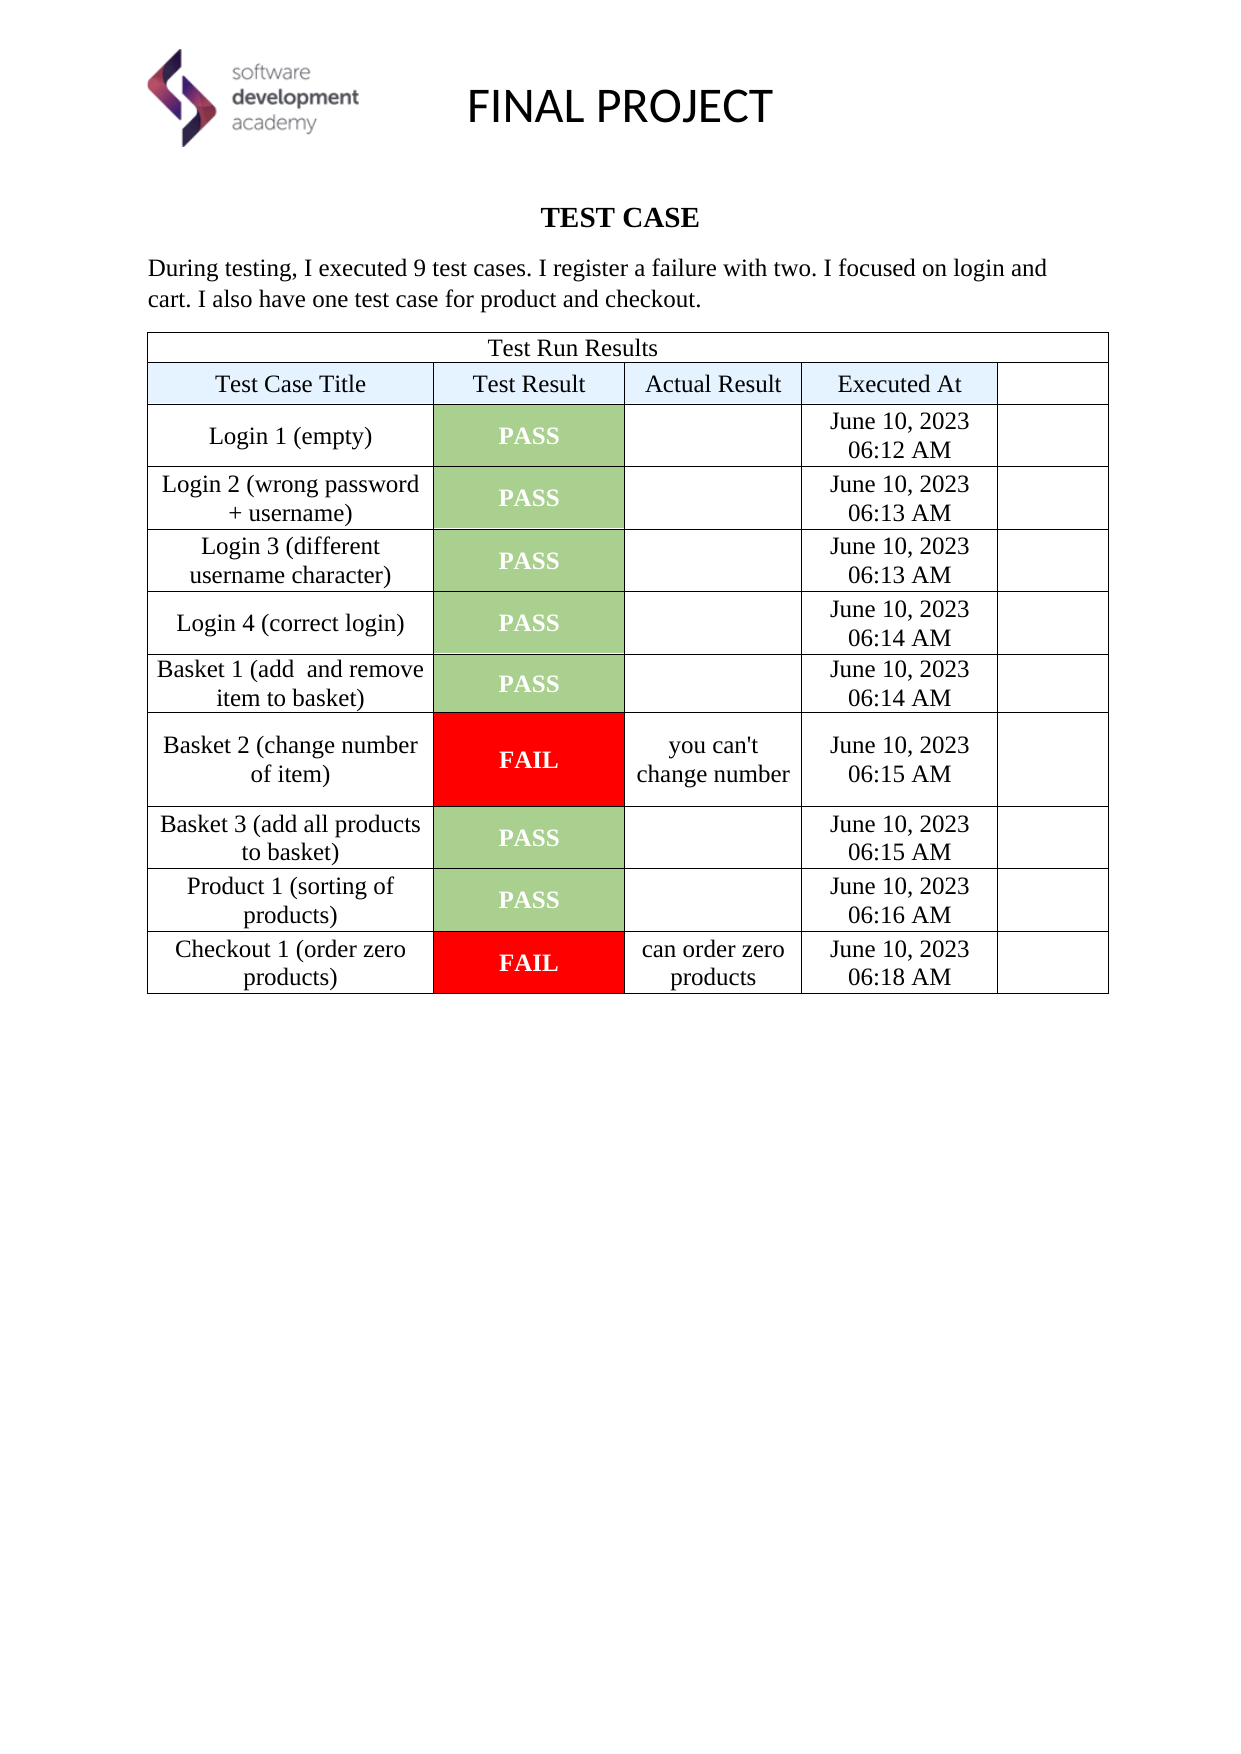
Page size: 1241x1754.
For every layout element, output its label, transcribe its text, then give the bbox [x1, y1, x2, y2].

table_header [998, 333, 1108, 362]
table_cell [998, 807, 1108, 868]
table_cell Actual Result [625, 363, 801, 403]
table_cell PASS [434, 467, 624, 528]
table_cell PASS [434, 530, 624, 591]
table_cell [998, 530, 1108, 591]
text TEST CASE [148, 200, 1093, 234]
table_cell Checkout 1 (order zero products) [148, 932, 433, 993]
table_cell PASS [434, 655, 624, 712]
table_cell FAIL [434, 713, 624, 806]
table_cell [998, 405, 1108, 466]
table_cell [625, 530, 801, 591]
table_cell Login 4 (correct login) [148, 592, 433, 653]
table_cell [625, 807, 801, 868]
table_cell Login 3 (different username character) [148, 530, 433, 591]
table_cell Basket 2 (change number of item) [148, 713, 433, 806]
table_cell Product 1 (sorting of products) [148, 869, 433, 931]
text During testing, I executed 9 test cases. I register a failure with two. I focused on login and cart. I also have one test case for product and checkout. [148, 253, 1093, 313]
table_cell [998, 467, 1108, 528]
table_cell FAIL [434, 932, 624, 993]
table_cell June 10, 2023 06:13 AM [802, 467, 997, 528]
table_cell Executed At [802, 363, 997, 403]
table_cell you can't change number [625, 713, 801, 806]
table_header Test Run Results [148, 333, 997, 362]
table_cell June 10, 2023 06:15 AM [802, 713, 997, 806]
table_cell Basket 3 (add all products to basket) [148, 807, 433, 868]
table_cell can order zero products [625, 932, 801, 993]
table_cell [998, 713, 1108, 806]
table_cell [998, 592, 1108, 653]
table_cell [625, 405, 801, 466]
table_cell [625, 467, 801, 528]
picture [147, 49, 359, 147]
table_cell June 10, 2023 06:15 AM [802, 807, 997, 868]
table_cell PASS [434, 869, 624, 931]
table_cell Basket 1 (add and remove item to basket) [148, 655, 433, 712]
table_cell [625, 592, 801, 653]
table_cell June 10, 2023 06:12 AM [802, 405, 997, 466]
table_cell Test Result [434, 363, 624, 403]
table_cell Login 2 (wrong password + username) [148, 467, 433, 528]
table_cell [998, 932, 1108, 993]
table_cell [998, 655, 1108, 712]
table_cell June 10, 2023 06:16 AM [802, 869, 997, 931]
table_cell [625, 655, 801, 712]
table_cell June 10, 2023 06:13 AM [802, 530, 997, 591]
table_cell PASS [434, 807, 624, 868]
table_cell June 10, 2023 06:14 AM [802, 592, 997, 653]
table_cell [998, 869, 1108, 931]
table_cell Login 1 (empty) [148, 405, 433, 466]
table_cell Test Case Title [148, 363, 433, 403]
table_cell June 10, 2023 06:14 AM [802, 655, 997, 712]
table_cell PASS [434, 405, 624, 466]
table_cell June 10, 2023 06:18 AM [802, 932, 997, 993]
table_cell PASS [434, 592, 624, 653]
table_cell [625, 869, 801, 931]
table_cell [998, 363, 1108, 403]
